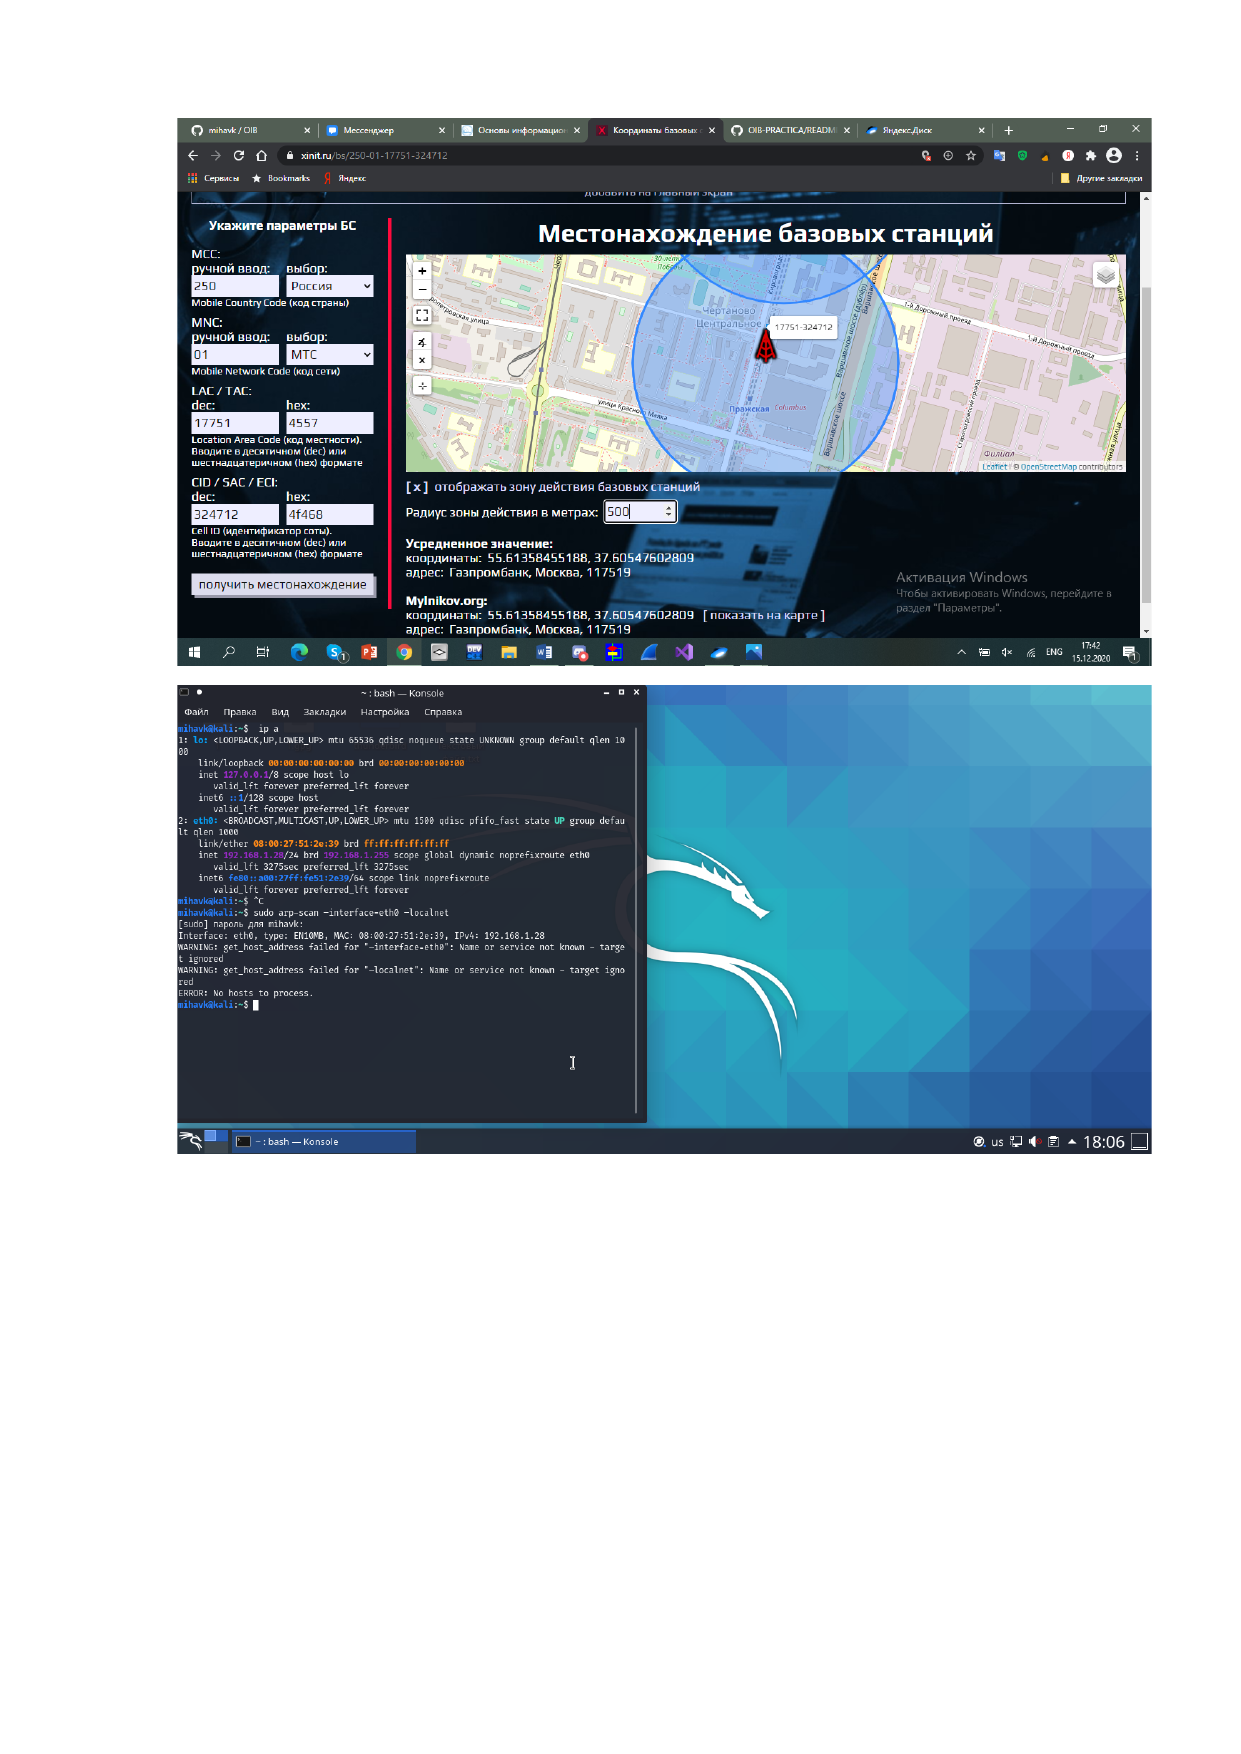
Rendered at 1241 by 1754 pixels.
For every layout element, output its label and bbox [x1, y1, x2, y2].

picture [177, 118, 1152, 666]
picture [177, 685, 1152, 1154]
